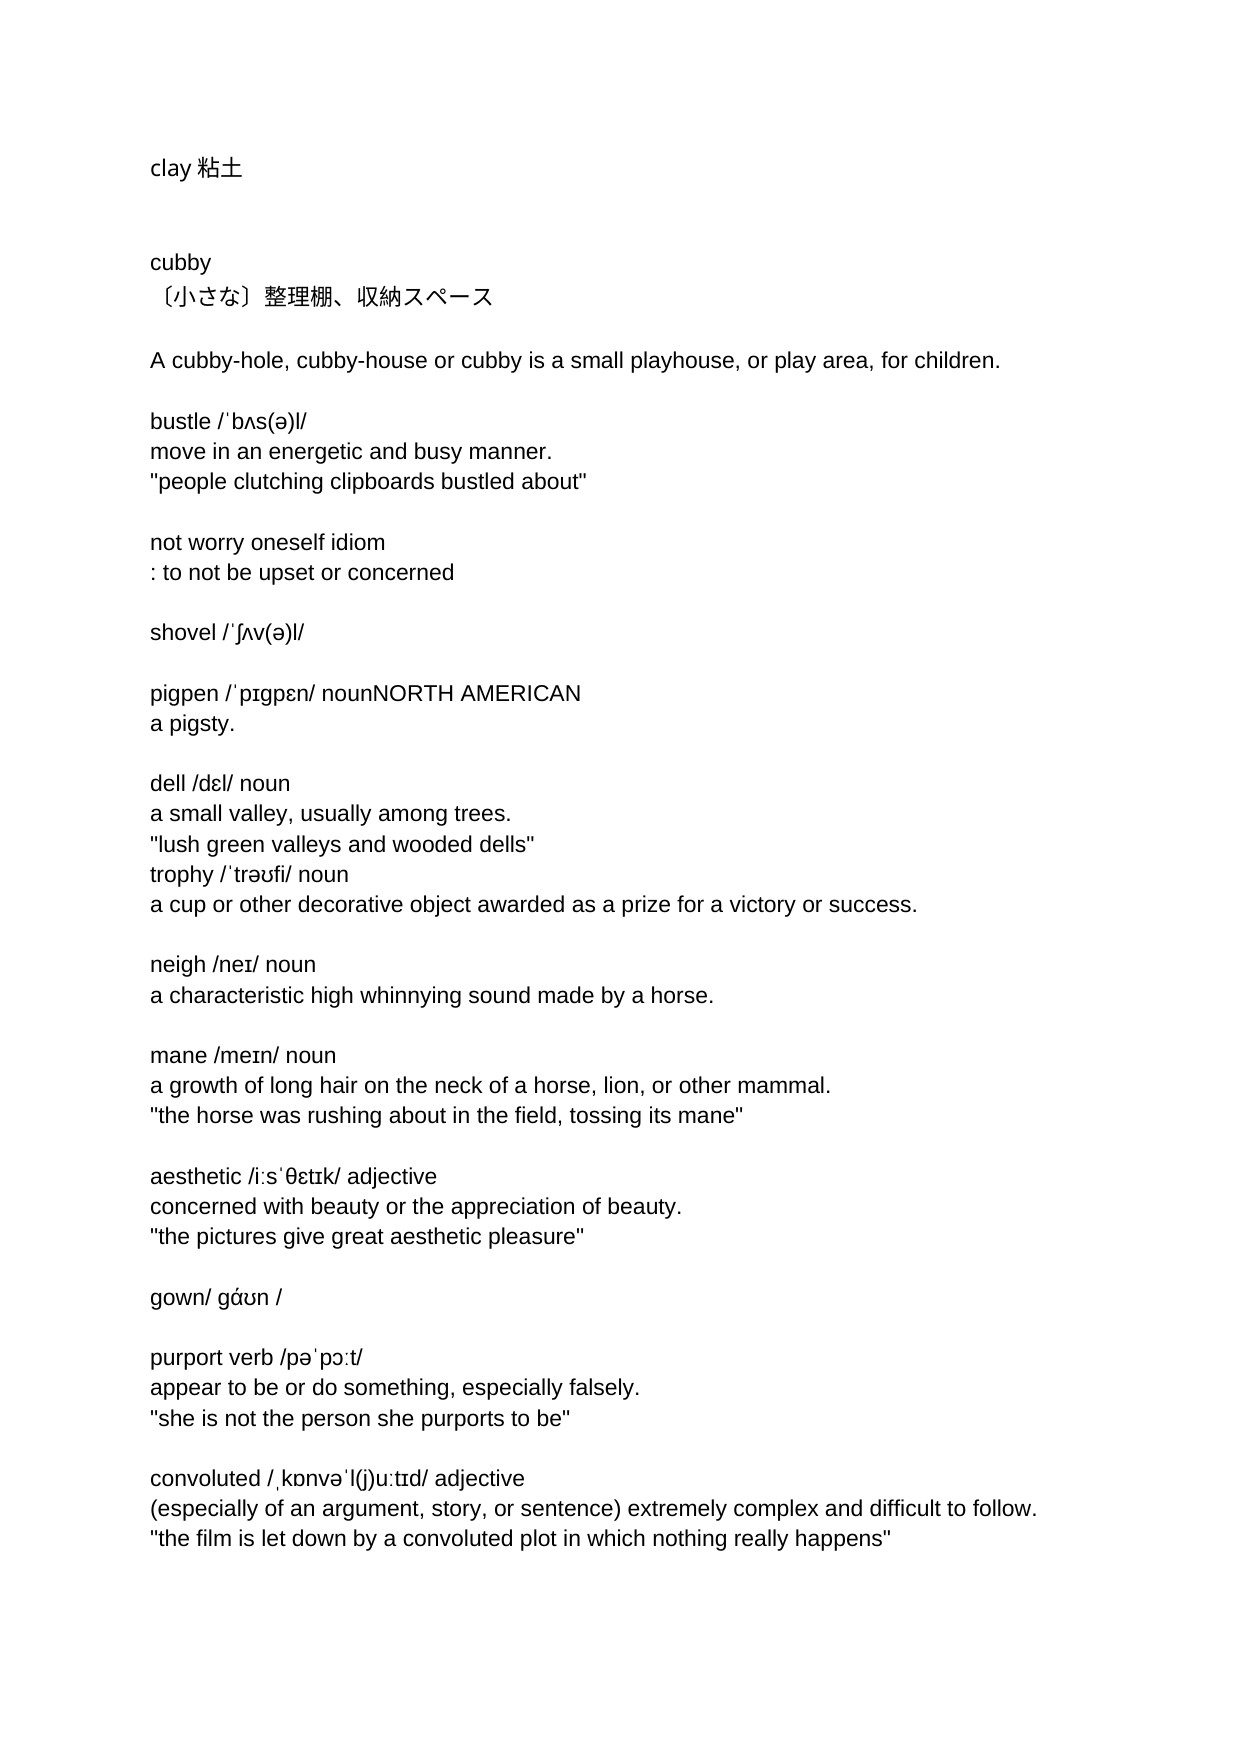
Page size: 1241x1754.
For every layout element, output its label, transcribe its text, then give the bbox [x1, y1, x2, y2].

text : to not be upset or concerned [150, 559, 1090, 585]
text gown/ gάʊn / [150, 1284, 1090, 1310]
text appear to be or do something, especially falsely. [150, 1374, 1090, 1401]
text mane /meɪn/ noun [150, 1042, 1090, 1068]
text clay 粘土 [150, 150, 1090, 183]
text not worry oneself idiom [150, 528, 1090, 555]
text a cup or other decorative object awarded as a prize for a victory or success. [150, 891, 1090, 917]
text a pigsty. [150, 710, 1090, 736]
text 〔小さな〕整理棚、収納スペース [150, 279, 1090, 312]
text (especially of an argument, story, or sentence) extremely complex and difficult to follow. [150, 1495, 1090, 1522]
text "the pictures give great aesthetic pleasure" [150, 1223, 1090, 1250]
text dell /dɛl/ noun [150, 770, 1090, 797]
text a small valley, usually among trees. [150, 800, 1090, 827]
text bustle /ˈbʌs(ə)l/ [150, 408, 1090, 434]
text shovel /ˈʃʌv(ə)l/ [150, 619, 1090, 646]
text concerned with beauty or the appreciation of beauty. [150, 1193, 1090, 1219]
text purport verb /pəˈpɔːt/ [150, 1344, 1090, 1371]
text cubby [150, 249, 1090, 275]
text "lush green valleys and wooded dells" [150, 831, 1090, 857]
text convoluted /ˌkɒnvəˈl(j)uːtɪd/ adjective [150, 1465, 1090, 1491]
text neigh /neɪ/ noun [150, 951, 1090, 978]
text "the horse was rushing about in the field, tossing its mane" [150, 1102, 1090, 1129]
text move in an energetic and busy manner. [150, 438, 1090, 464]
text a characteristic high whinnying sound made by a horse. [150, 982, 1090, 1008]
text trophy /ˈtrəʊfi/ noun [150, 861, 1090, 887]
text a growth of long hair on the neck of a horse, lion, or other mammal. [150, 1072, 1090, 1099]
text "she is not the person she purports to be" [150, 1404, 1090, 1431]
text "people clutching clipboards bustled about" [150, 468, 1090, 494]
text "the film is let down by a convoluted plot in which nothing really happens" [150, 1525, 1090, 1552]
text pigpen /ˈpɪɡpɛn/ nounNORTH AMERICAN [150, 679, 1090, 706]
text aesthetic /iːsˈθɛtɪk/ adjective [150, 1163, 1090, 1189]
text A cubby-hole, cubby-house or cubby is a small playhouse, or play area, for children. [150, 347, 1090, 374]
